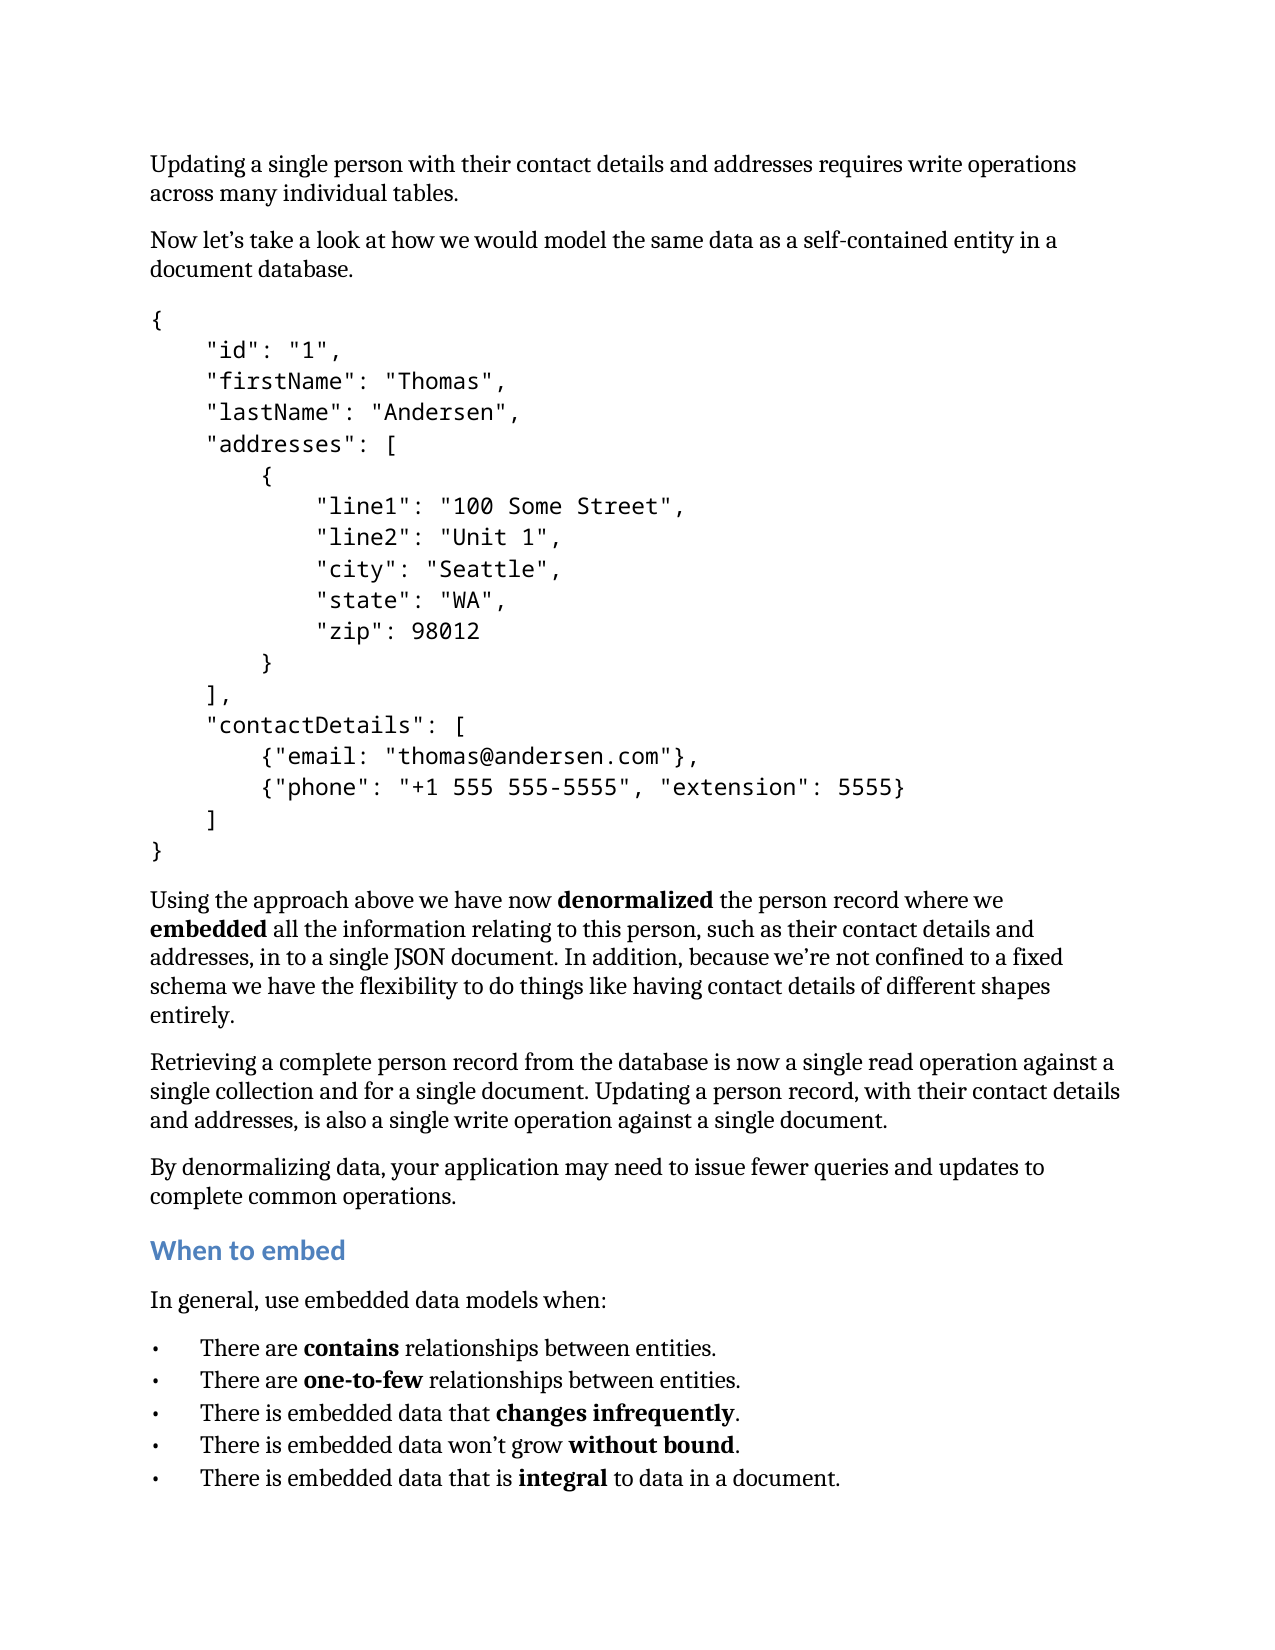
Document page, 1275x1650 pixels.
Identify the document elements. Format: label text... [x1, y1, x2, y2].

list There is embedded data won’t grow without bound. [150, 1431, 1125, 1460]
list There is embedded data that is integral to data in a document. [150, 1463, 1125, 1492]
text Using the approach above we have now denormalized the person record where we embedded all the information relating to this person, such as their contact details and addresses, in to a single JSON document. In addition, because we’re not confined to a fixed schema we have the flexibility to do things like having contact details of different shapes entirely. [150, 886, 1125, 1029]
list There are one-to-few relationships between entities. [150, 1366, 1125, 1395]
text { "id": "1", "firstName": "Thomas", "lastName": "Andersen", "addresses": [ { "line1": "100 Some Street", "line2": "Unit 1", "city": "Seattle", "state": "WA", "zip": 98012 } ], "contactDetails": [ {"email: "thomas@andersen.com"}, {"phone": "+1 555 555-5555", "extension": 5555} ] } [150, 302, 1125, 865]
list There is embedded data that changes infrequently. [150, 1398, 1125, 1427]
text Retrieving a complete person record from the database is now a single read operation against a single collection and for a single document. Updating a person record, with their contact details and addresses, is also a single write operation against a single document. [150, 1048, 1125, 1134]
text In general, use embedded data models when: [150, 1286, 1125, 1315]
text Updating a single person with their contact details and addresses requires write operations across many individual tables. [150, 150, 1125, 207]
list There are contains relationships between entities. [150, 1333, 1125, 1362]
text By denormalizing data, your application may need to issue fewer queries and updates to complete common operations. [150, 1153, 1125, 1211]
subtitle When to embed [150, 1232, 1125, 1267]
text Now let’s take a look at how we would model the same data as a self-contained entity in a document database. [150, 226, 1125, 284]
